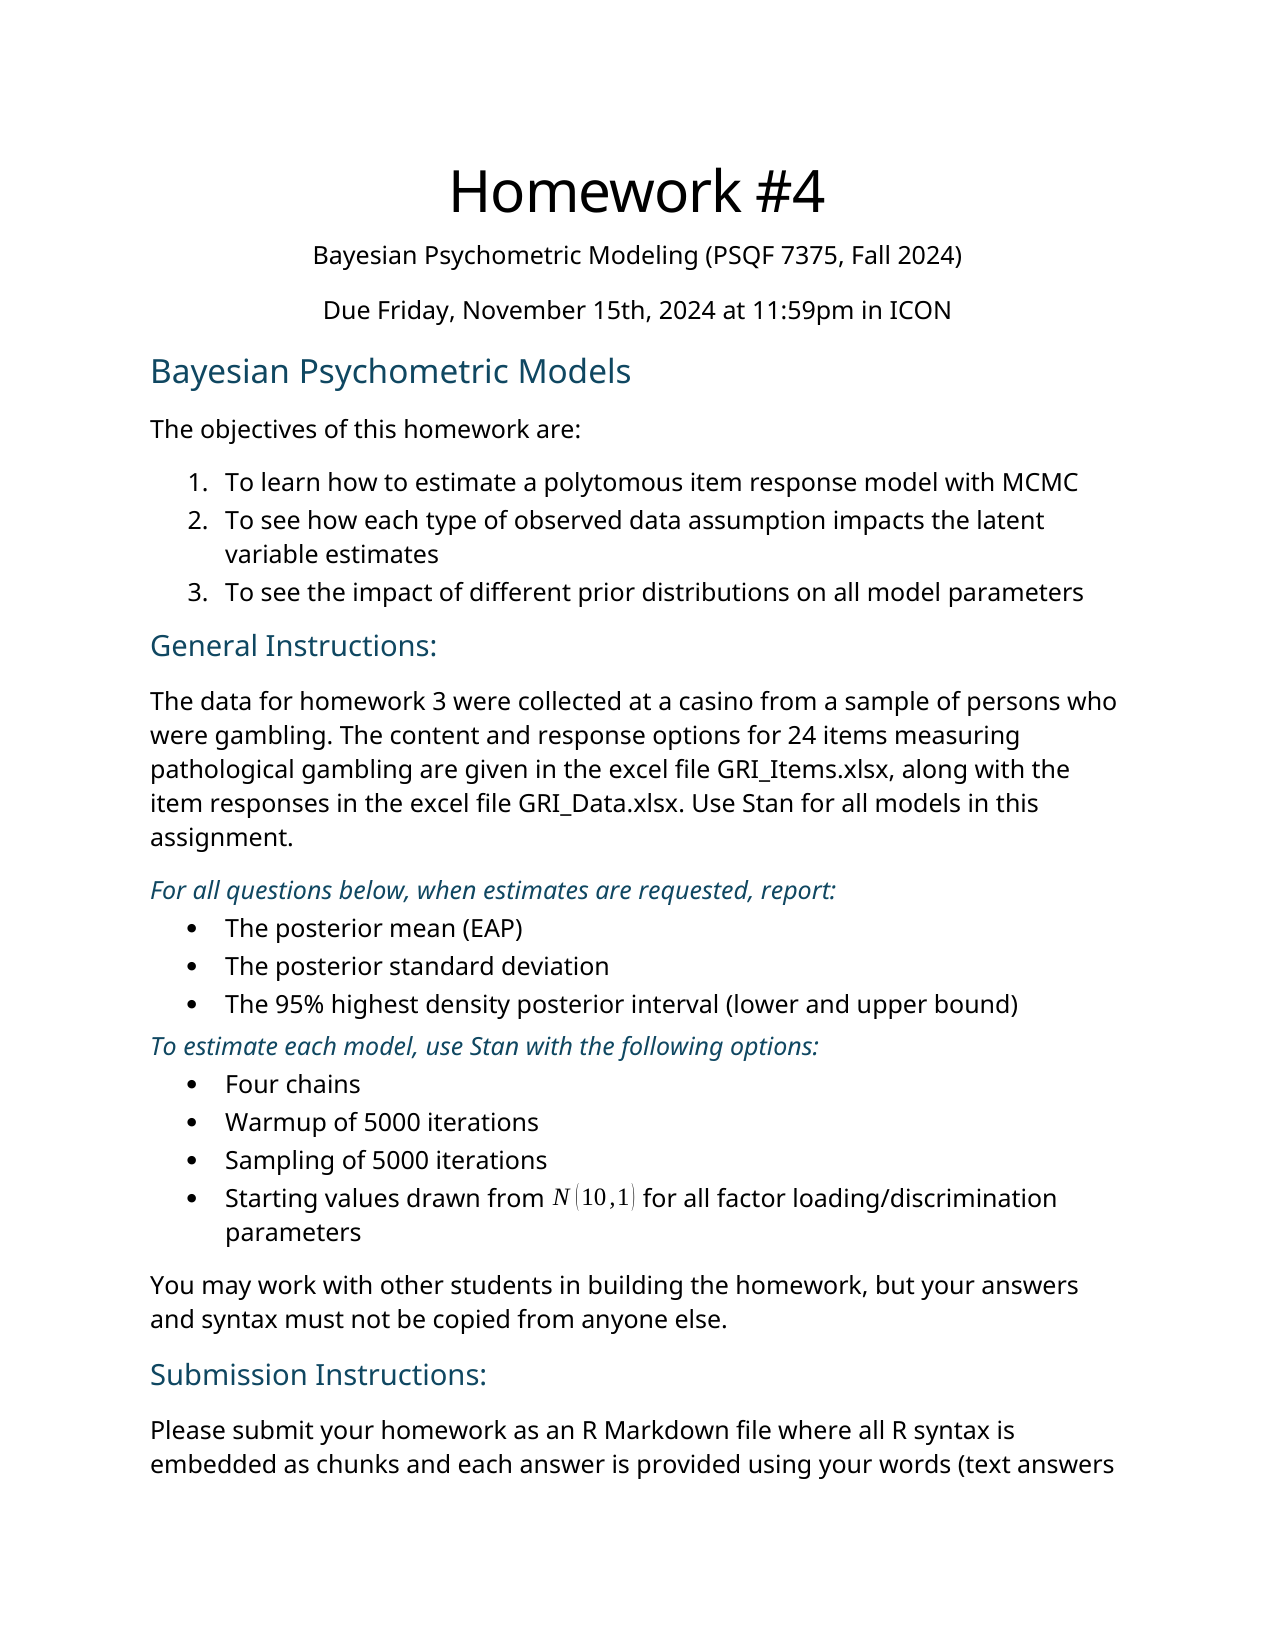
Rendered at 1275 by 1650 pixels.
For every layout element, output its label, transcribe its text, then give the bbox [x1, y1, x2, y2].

subtitle To estimate each model, use Stan with the following options: [150, 1029, 1125, 1063]
list To see the impact of different prior distributions on all model parameters [187, 574, 1125, 608]
list The posterior standard deviation [187, 948, 1125, 983]
list Warmup of 5000 iterations [187, 1105, 1125, 1139]
list The posterior mean (EAP) [187, 911, 1125, 945]
list Four chains [187, 1067, 1125, 1101]
list Starting values drawn from for all factor loading/discrimination parameters [187, 1180, 1125, 1248]
text Due Friday, November 15th, 2024 at 11:59pm in ICON [150, 293, 1125, 327]
text Bayesian Psychometric Modeling (PSQF 7375, Fall 2024) [150, 238, 1125, 272]
subtitle General Instructions: [150, 625, 1125, 665]
subtitle Submission Instructions: [150, 1354, 1125, 1394]
subtitle Bayesian Psychometric Models [150, 348, 1125, 393]
text The objectives of this homework are: [150, 412, 1125, 446]
subtitle For all questions below, when estimates are requested, report: [150, 872, 1125, 907]
title Homework #4 [150, 150, 1125, 229]
list The 95% highest density posterior interval (lower and upper bound) [187, 986, 1125, 1020]
text You may work with other students in building the homework, but your answers and syntax must not be copied from anyone else. [150, 1267, 1125, 1335]
text The data for homework 3 were collected at a casino from a sample of persons who were gambling. The content and response options for 24 items measuring pathological gambling are given in the excel file GRI_Items.xlsx, along with the item responses in the excel file GRI_Data.xlsx. Use Stan for all models in this assignment. [150, 683, 1125, 854]
list To see how each type of observed data assumption impacts the latent variable estimates [187, 502, 1125, 571]
list To learn how to estimate a polytomous item response model with MCMC [187, 464, 1125, 499]
list Sampling of 5000 iterations [187, 1143, 1125, 1177]
